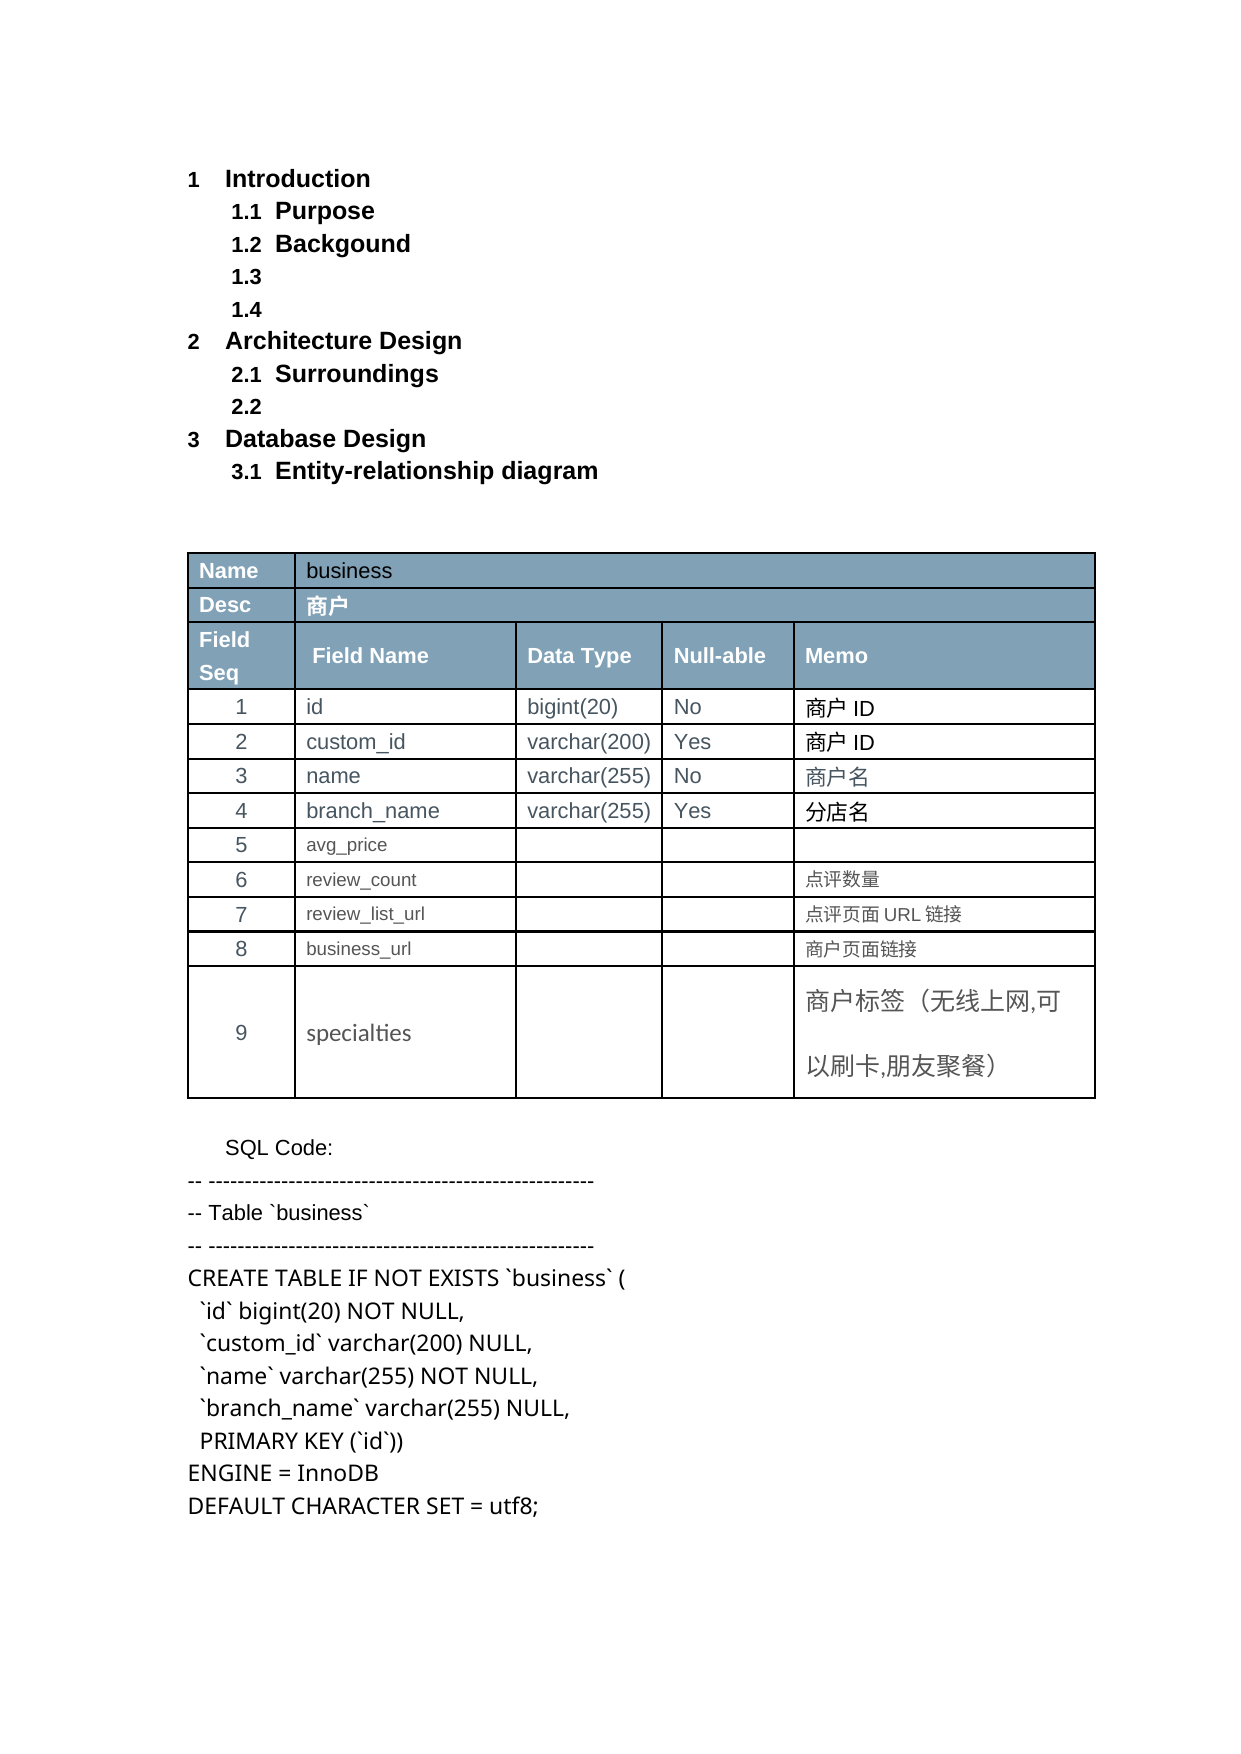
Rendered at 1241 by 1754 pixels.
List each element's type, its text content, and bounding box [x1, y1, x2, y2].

table_cell [663, 933, 793, 965]
table_cell bigint(20) [517, 690, 661, 723]
table_cell Desc [189, 589, 294, 621]
text CREATE TABLE IF NOT EXISTS `business` ( [187, 1262, 1053, 1294]
table_cell 9 [189, 967, 294, 1097]
list Database Design [187, 422, 1053, 454]
table_cell [517, 933, 661, 965]
text PRIMARY KEY (`id`)) [187, 1424, 1053, 1457]
table_cell 8 [189, 933, 294, 965]
table_header Name [189, 554, 294, 587]
table_cell Field Name [296, 623, 515, 688]
table_cell 分店名 [795, 794, 1094, 827]
table_cell [517, 829, 661, 861]
table_cell 点评页面URL链接 [795, 898, 1094, 930]
list Backgound [231, 227, 1053, 259]
table_cell [517, 863, 661, 896]
table_cell Yes [663, 725, 793, 757]
table_cell name [296, 760, 515, 792]
table_cell [663, 829, 793, 861]
text -- ----------------------------------------------------- [187, 1164, 1053, 1197]
table_cell Field Seq [189, 623, 294, 688]
table_cell [517, 967, 661, 1097]
text ENGINE = InnoDB [187, 1457, 1053, 1489]
table_cell varchar(200) [517, 725, 661, 757]
table_cell 商户 [296, 589, 1094, 621]
table_cell 商户名 [795, 760, 1094, 792]
table_cell custom_id [296, 725, 515, 757]
table_cell No [663, 760, 793, 792]
table_cell 2 [189, 725, 294, 757]
table_cell business_url [296, 933, 515, 965]
table_cell No [663, 690, 793, 723]
table_cell 6 [189, 863, 294, 896]
table_cell [517, 898, 661, 930]
table_cell 商户标签（无线上网,可以刷卡,朋友聚餐） [795, 967, 1094, 1097]
table_cell specialties [296, 967, 515, 1097]
table_cell 1 [189, 690, 294, 723]
table_cell Data Type [517, 623, 661, 688]
table_cell review_list_url [296, 898, 515, 930]
text -- ----------------------------------------------------- [187, 1229, 1053, 1262]
table_cell Yes [663, 794, 793, 827]
table_cell 3 [189, 760, 294, 792]
table_cell [663, 863, 793, 896]
list Surroundings [231, 357, 1053, 389]
text `id` bigint(20) NOT NULL, [187, 1294, 1053, 1327]
table_cell 7 [189, 898, 294, 930]
list Entity-relationship diagram [231, 454, 1053, 487]
table_cell id [296, 690, 515, 723]
text -- Table `business` [187, 1197, 1053, 1229]
text DEFAULT CHARACTER SET = utf8; [187, 1489, 1053, 1522]
table_cell 商户页面链接 [795, 933, 1094, 965]
table_cell 4 [189, 794, 294, 827]
table_cell avg_price [296, 829, 515, 861]
table_cell 5 [189, 829, 294, 861]
table_cell review_count [296, 863, 515, 896]
table_cell varchar(255) [517, 794, 661, 827]
text `branch_name` varchar(255) NULL, [187, 1392, 1053, 1424]
table_cell [795, 829, 1094, 861]
text `name` varchar(255) NOT NULL, [187, 1359, 1053, 1392]
table_cell branch_name [296, 794, 515, 827]
table_cell 点评数量 [795, 863, 1094, 896]
table_header business [296, 554, 1094, 587]
table_cell 商户ID [795, 690, 1094, 723]
list Architecture Design [187, 324, 1053, 357]
table_cell Null-able [663, 623, 793, 688]
text `custom_id` varchar(200) NULL, [187, 1327, 1053, 1359]
table_cell [663, 898, 793, 930]
list Purpose [231, 194, 1053, 227]
table_cell Memo [795, 623, 1094, 688]
table_cell 商户ID [795, 725, 1094, 757]
list Introduction [187, 162, 1053, 194]
list SQL Code: [225, 1132, 1053, 1164]
table_cell varchar(255) [517, 760, 661, 792]
table_cell [663, 967, 793, 1097]
